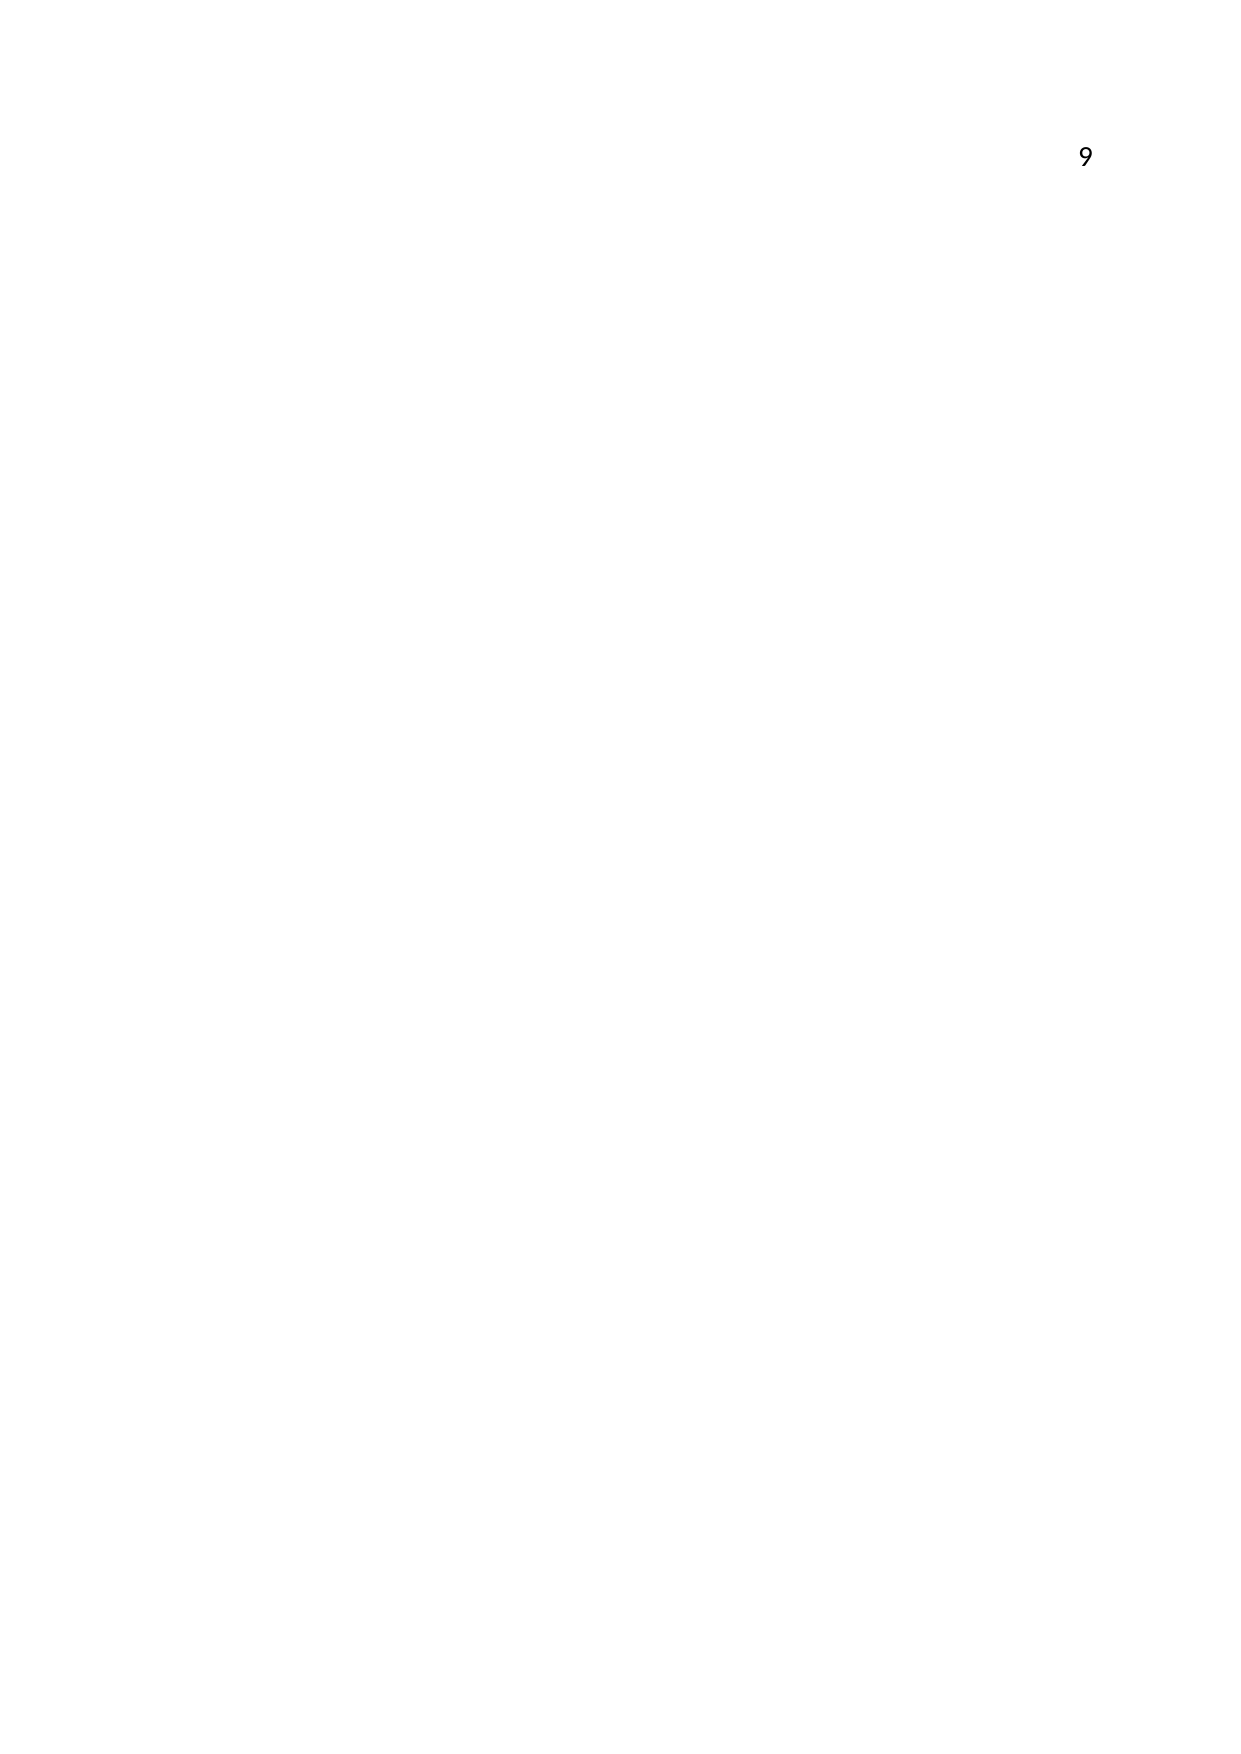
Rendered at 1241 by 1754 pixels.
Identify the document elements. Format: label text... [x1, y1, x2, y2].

text 9 [1078, 138, 1154, 174]
